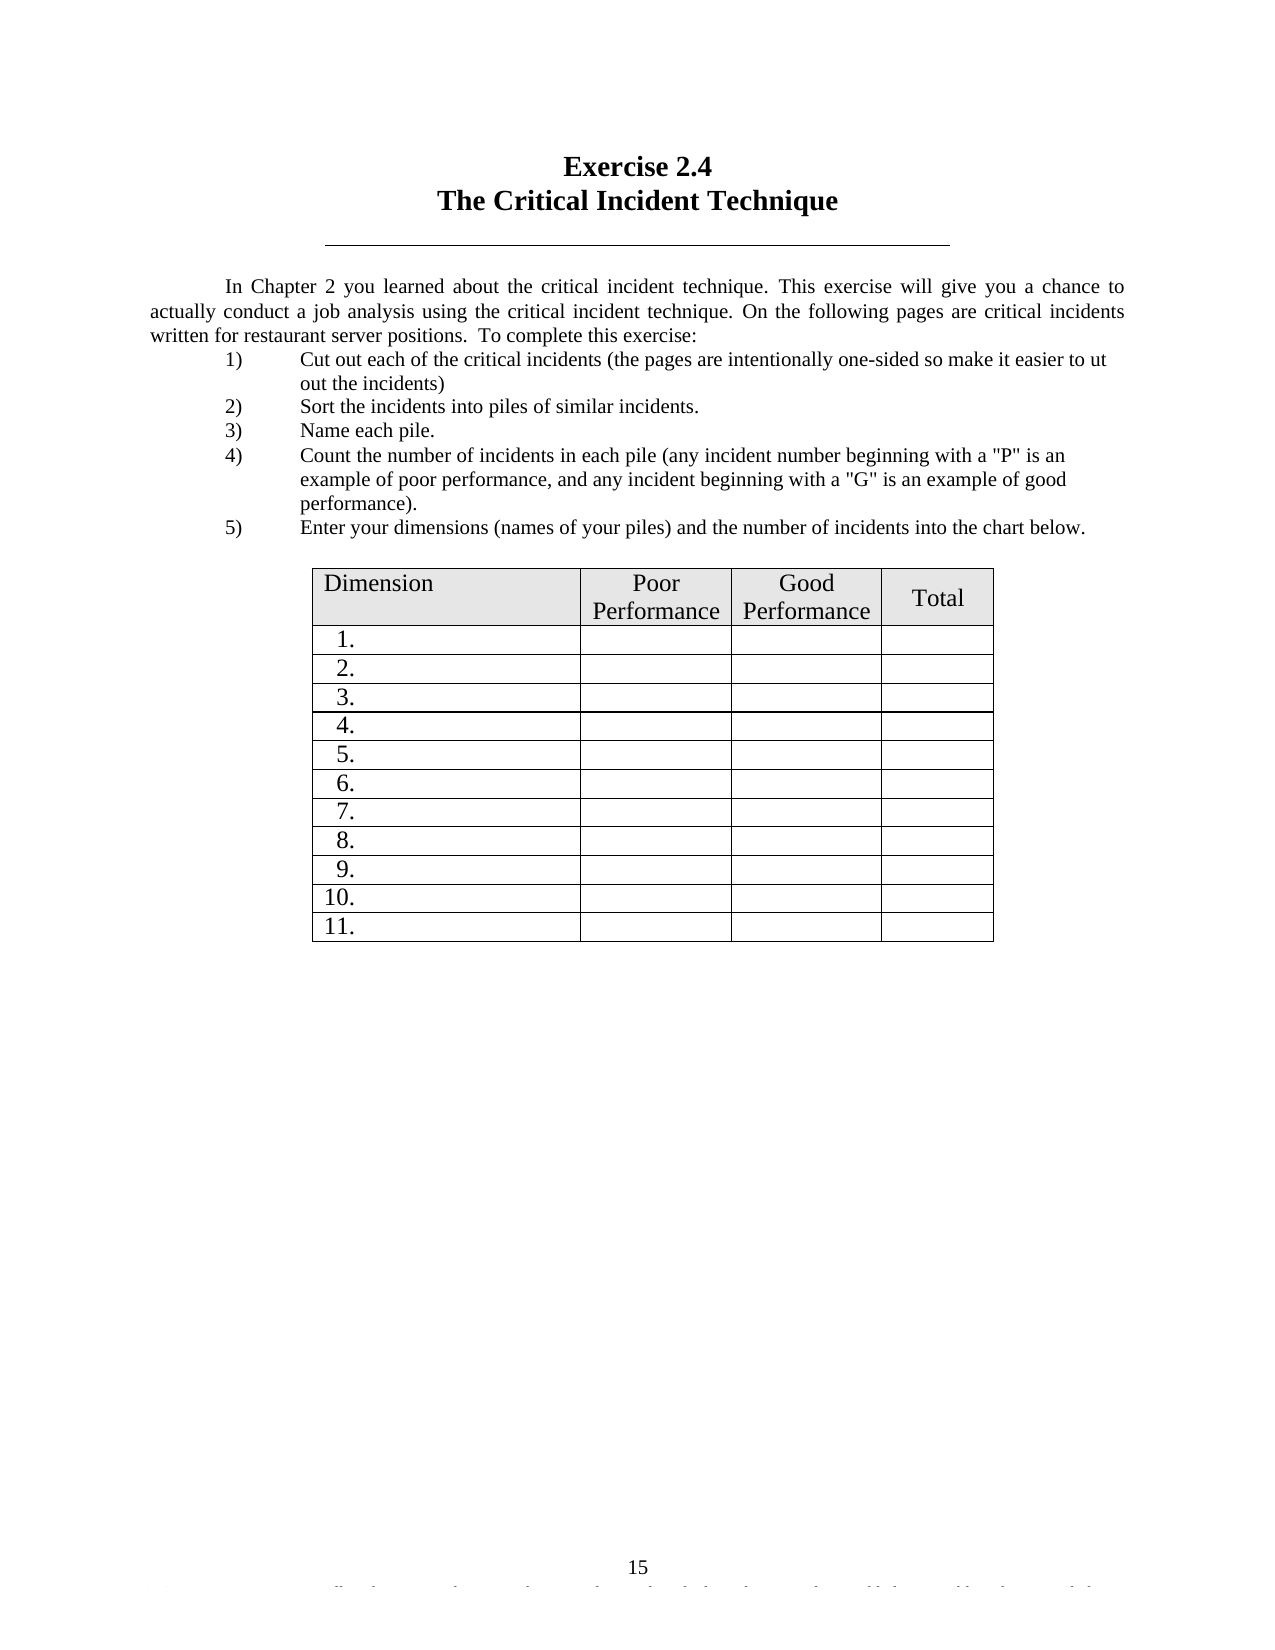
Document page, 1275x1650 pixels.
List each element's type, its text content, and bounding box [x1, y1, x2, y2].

table_cell [882, 856, 993, 883]
table_cell [732, 741, 881, 769]
table_header Total [882, 569, 993, 625]
table_cell 5. [313, 741, 580, 769]
table_cell [581, 626, 731, 654]
table_cell [882, 684, 993, 711]
list Enter your dimensions (names of your piles) and the number of incidents into the chart below. [225, 515, 1148, 539]
table_cell 3. [313, 684, 580, 711]
table_header Good Performance [732, 569, 881, 625]
table_cell [581, 741, 731, 769]
table_cell [581, 827, 731, 855]
list Sort the incidents into piles of similar incidents. [225, 395, 1148, 419]
table_cell [882, 713, 993, 740]
subtitle Exercise 2.4 [512, 150, 763, 183]
table_header Dimension [313, 569, 580, 625]
table_cell [581, 770, 731, 797]
table_cell 2. [313, 655, 580, 683]
table_cell 10. [313, 885, 580, 912]
table_cell 6. [313, 770, 580, 797]
table_cell [882, 626, 993, 654]
table_cell [581, 713, 731, 740]
table_cell [882, 741, 993, 769]
table_cell [882, 885, 993, 912]
table_header Poor Performance [581, 569, 731, 625]
table_cell [732, 626, 881, 654]
list Name each pile. [225, 419, 1148, 443]
table_cell 4. [313, 713, 580, 740]
table_cell [581, 799, 731, 826]
table_cell 11. [313, 913, 580, 941]
table_cell [882, 913, 993, 941]
table_cell [882, 827, 993, 855]
table_cell [732, 799, 881, 826]
table_cell 7. [313, 799, 580, 826]
table_cell 9. [313, 856, 580, 883]
table_cell [732, 713, 881, 740]
table_cell [732, 770, 881, 797]
table_cell [882, 770, 993, 797]
table_cell [581, 684, 731, 711]
table_cell [732, 655, 881, 683]
list Cut out each of the critical incidents (the pages are intentionally one-sided so make it easier to ut out the incidents) [225, 347, 1108, 395]
table_cell [882, 799, 993, 826]
table_cell [882, 655, 993, 683]
table_cell [732, 856, 881, 883]
table_cell [732, 684, 881, 711]
table_cell [732, 827, 881, 855]
list Count the number of incidents in each pile (any incident number beginning with a "P" is an example of poor performance, and any incident beginning with a "G" is an example of good performance). [225, 443, 1067, 515]
table_cell [732, 913, 881, 941]
text The Critical Incident Technique [246, 183, 1029, 217]
table_cell [732, 885, 881, 912]
table_cell [581, 655, 731, 683]
table_cell 1. [313, 626, 580, 654]
table_cell [581, 856, 731, 883]
table_cell [581, 913, 731, 941]
table_cell 8. [313, 827, 580, 855]
table_cell [581, 885, 731, 912]
text In Chapter 2 you learned about the critical incident technique. This exercise will give you a chance to actually conduct a job analysis using the critical incident technique. On the following pages are critical incidents written for restaurant server positions. To complete this exercise: [150, 274, 1125, 347]
